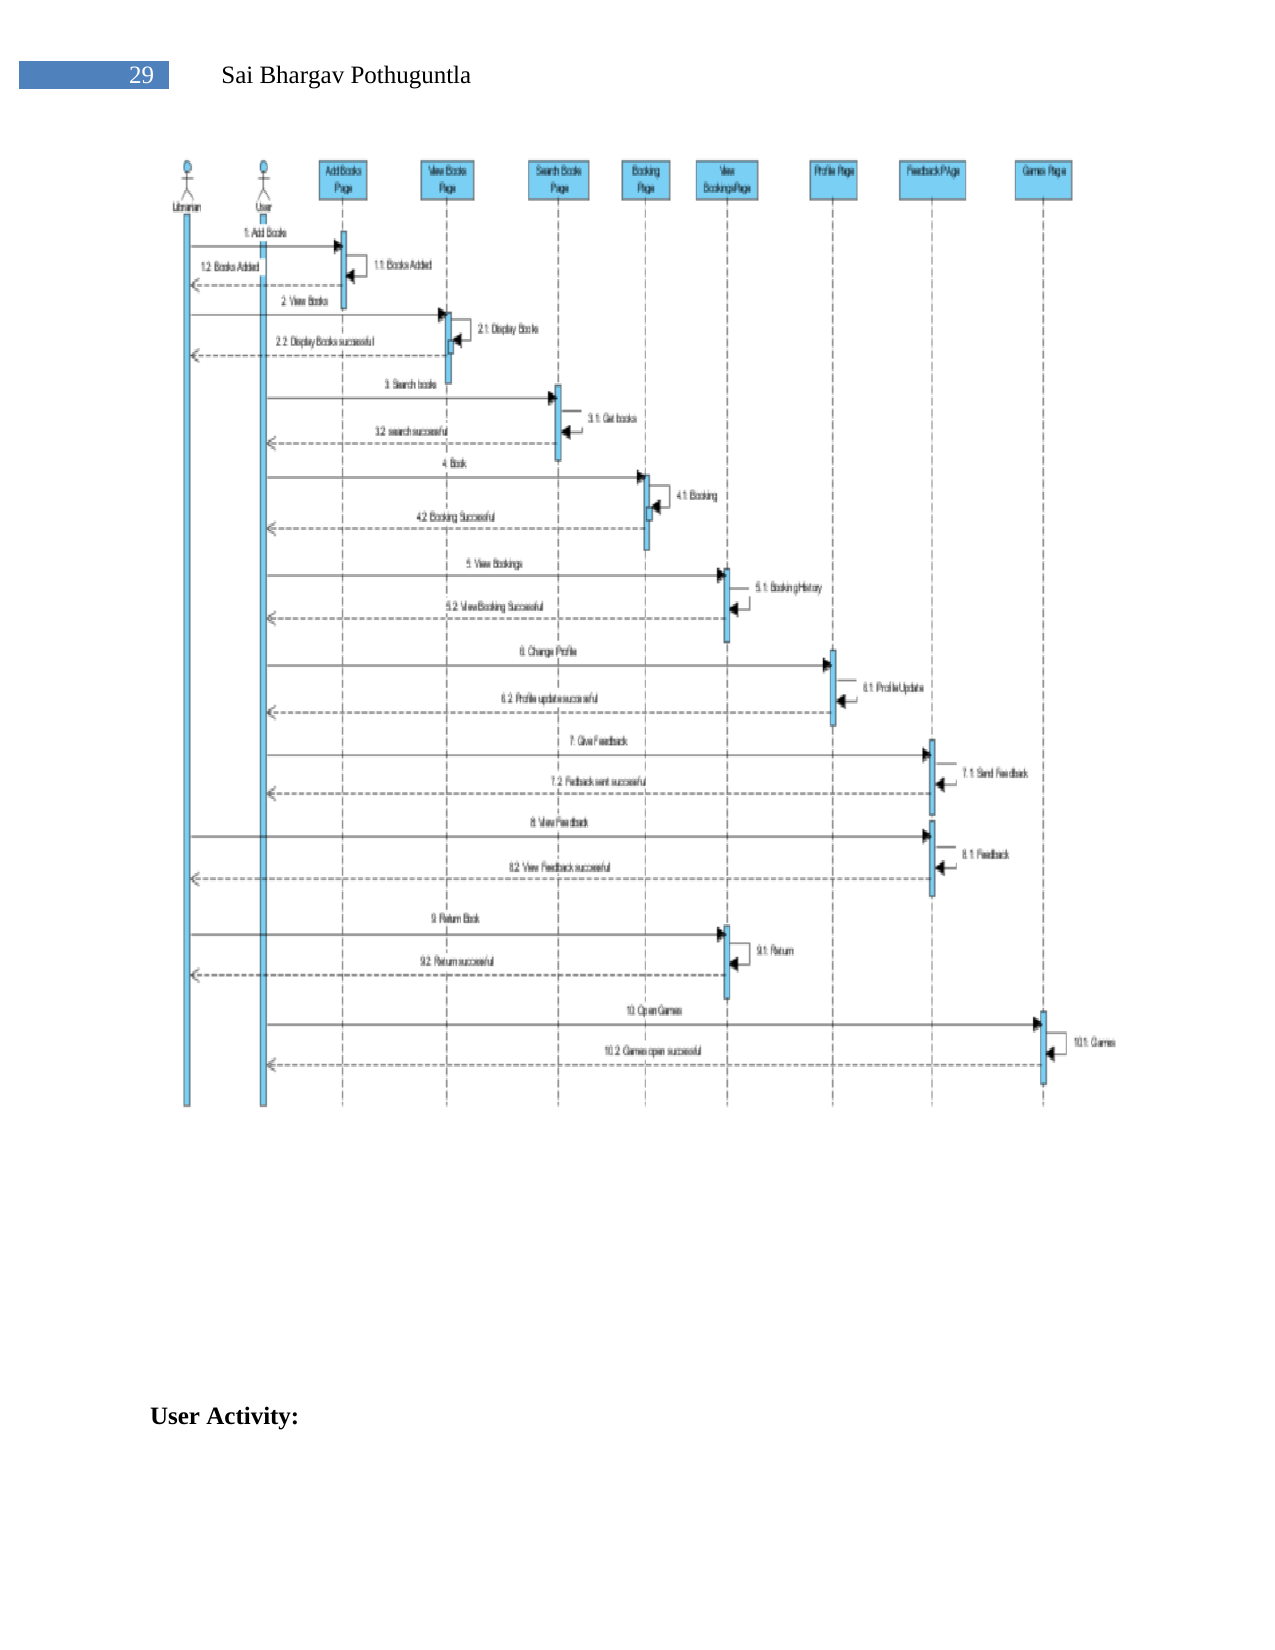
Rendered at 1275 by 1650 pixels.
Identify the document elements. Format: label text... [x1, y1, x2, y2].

picture [150, 149, 1125, 1110]
text User Activity: [150, 1401, 1125, 1430]
